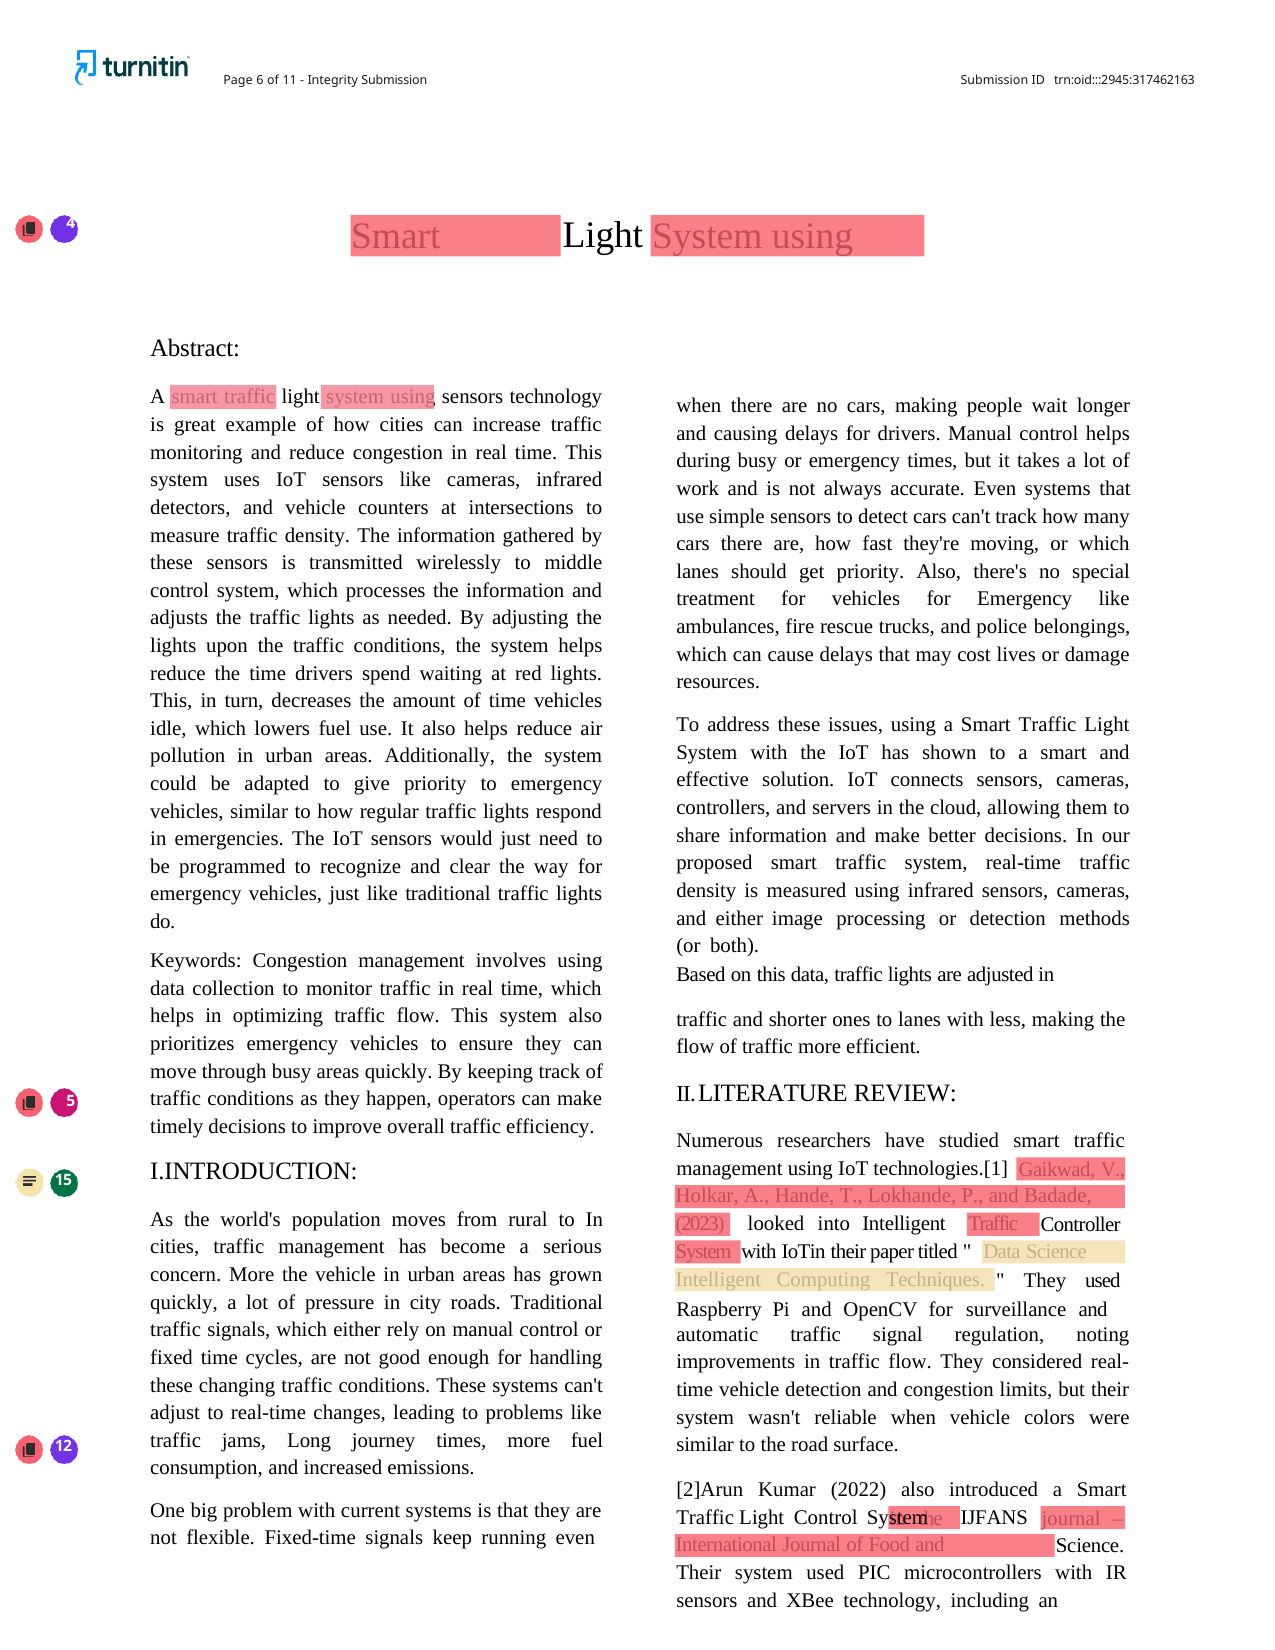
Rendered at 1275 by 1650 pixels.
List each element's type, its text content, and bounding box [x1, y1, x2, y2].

text The combined total of all matches, including overlapping sources, for each database. [650, 214, 925, 255]
text A smart traffic light system using sensors technology is great example of how cities can increase traffic monitoring and reduce congestion in real time. This system uses IoT sensors like cameras, infrared detectors, and vehicle counters at intersections to measure traffic density. The information gathered by these sensors is transmitted wirelessly to middle control system, which processes the information and adjusts the traffic lights as needed. By adjusting the lights upon the traffic conditions, the system helps reduce the time drivers spend waiting at red lights. This, in turn, decreases the amount of time vehicles idle, which lowers fuel use. It also helps reduce air pollution in urban areas. Additionally, the system could be adapted to give priority to emergency vehicles, similar to how regular traffic lights respond in emergencies. The IoT sensors would just need to be programmed to recognize and clear the way for emergency vehicles, just like traditional traffic lights do. [150, 384, 603, 933]
text when there are no cars, making people wait longer and causing delays for drivers. Manual control helps during busy or emergency times, but it takes a lot of work and is not always accurate. Even systems that use simple sensors to detect cars can't track how many cars there are, how fast they're moving, or which lanes should get priority. Also, there's no special treatment for vehicles for Emergency like ambulances, fire rescue trucks, and police belongings, which can cause delays that may cost lives or damage resources. [676, 393, 1130, 693]
text Abstract: [150, 333, 603, 362]
picture [50, 1169, 78, 1197]
subtitle Light [107, 212, 1098, 255]
text traffic and shorter ones to lanes with less, making the flow of traffic more efficient. [676, 1007, 1127, 1058]
picture [15, 1169, 43, 1197]
picture [50, 1435, 78, 1464]
subtitle I.INTRODUCTION: [150, 1156, 603, 1185]
picture [15, 1435, 43, 1464]
text Based on this data, traffic lights are adjusted in [676, 962, 1216, 986]
picture [320, 385, 434, 409]
picture [75, 50, 190, 85]
text One big problem with current systems is that they are not flexible. Fixed-time signals keep running even [150, 1498, 602, 1549]
text Science. Their system used PIC microcontrollers with IR sensors and XBee technology, including an [676, 1532, 1127, 1612]
picture [50, 1088, 78, 1117]
picture [15, 1088, 43, 1117]
text The combined total of all matches, including overlapping sources, for each database. [350, 214, 561, 255]
subtitle LITERATURE REVIEW: [676, 1078, 1216, 1106]
text Controller " They used [996, 1187, 1122, 1298]
text Page 6 of 11 - Integrity Submission Submission ID trn:oid:::2945:317462163 [75, 50, 1216, 88]
text automatic traffic signal regulation, noting improvements in traffic flow. They considered real- time vehicle detection and congestion limits, but their system wasn't reliable when vehicle colors were similar to the road surface. [676, 1322, 1130, 1456]
text Raspberry Pi and OpenCV for surveillance and [676, 1298, 1216, 1321]
text [2]Arun Kumar (2022) also introduced a Smart Traffic Light Control System IJFANS [676, 1477, 1127, 1529]
text Numerous researchers have studied smart traffic management using IoT technologies.[1] [676, 1128, 1125, 1180]
text To address these issues, using a Smart Traffic Light System with the IoT has shown to a smart and effective solution. IoT connects sensors, cameras, controllers, and servers in the cloud, allowing them to share information and make better decisions. In our proposed smart traffic system, real-time traffic density is measured using infrared sensors, cameras, and either image processing or detection methods (or both). [676, 712, 1130, 957]
text As the world's population moves from rural to In cities, traffic management has become a serious concern. More the vehicle in urban areas has grown quickly, a lot of pressure in city roads. Traditional traffic signals, which either rely on manual control or fixed time cycles, are not good enough for handling these changing traffic conditions. These systems can't adjust to real-time changes, leading to problems like traffic jams, Long journey times, more fuel consumption, and increased emissions. [150, 1207, 603, 1479]
picture [15, 215, 43, 243]
picture [50, 215, 78, 243]
picture [169, 385, 277, 409]
text Keywords: Congestion management involves using data collection to monitor traffic in real time, which helps in optimizing traffic flow. This system also prioritizes emergency vehicles to ensure they can move through busy areas quickly. By keeping track of traffic conditions as they happen, operators can make timely decisions to improve overall traffic efficiency. [150, 948, 603, 1138]
